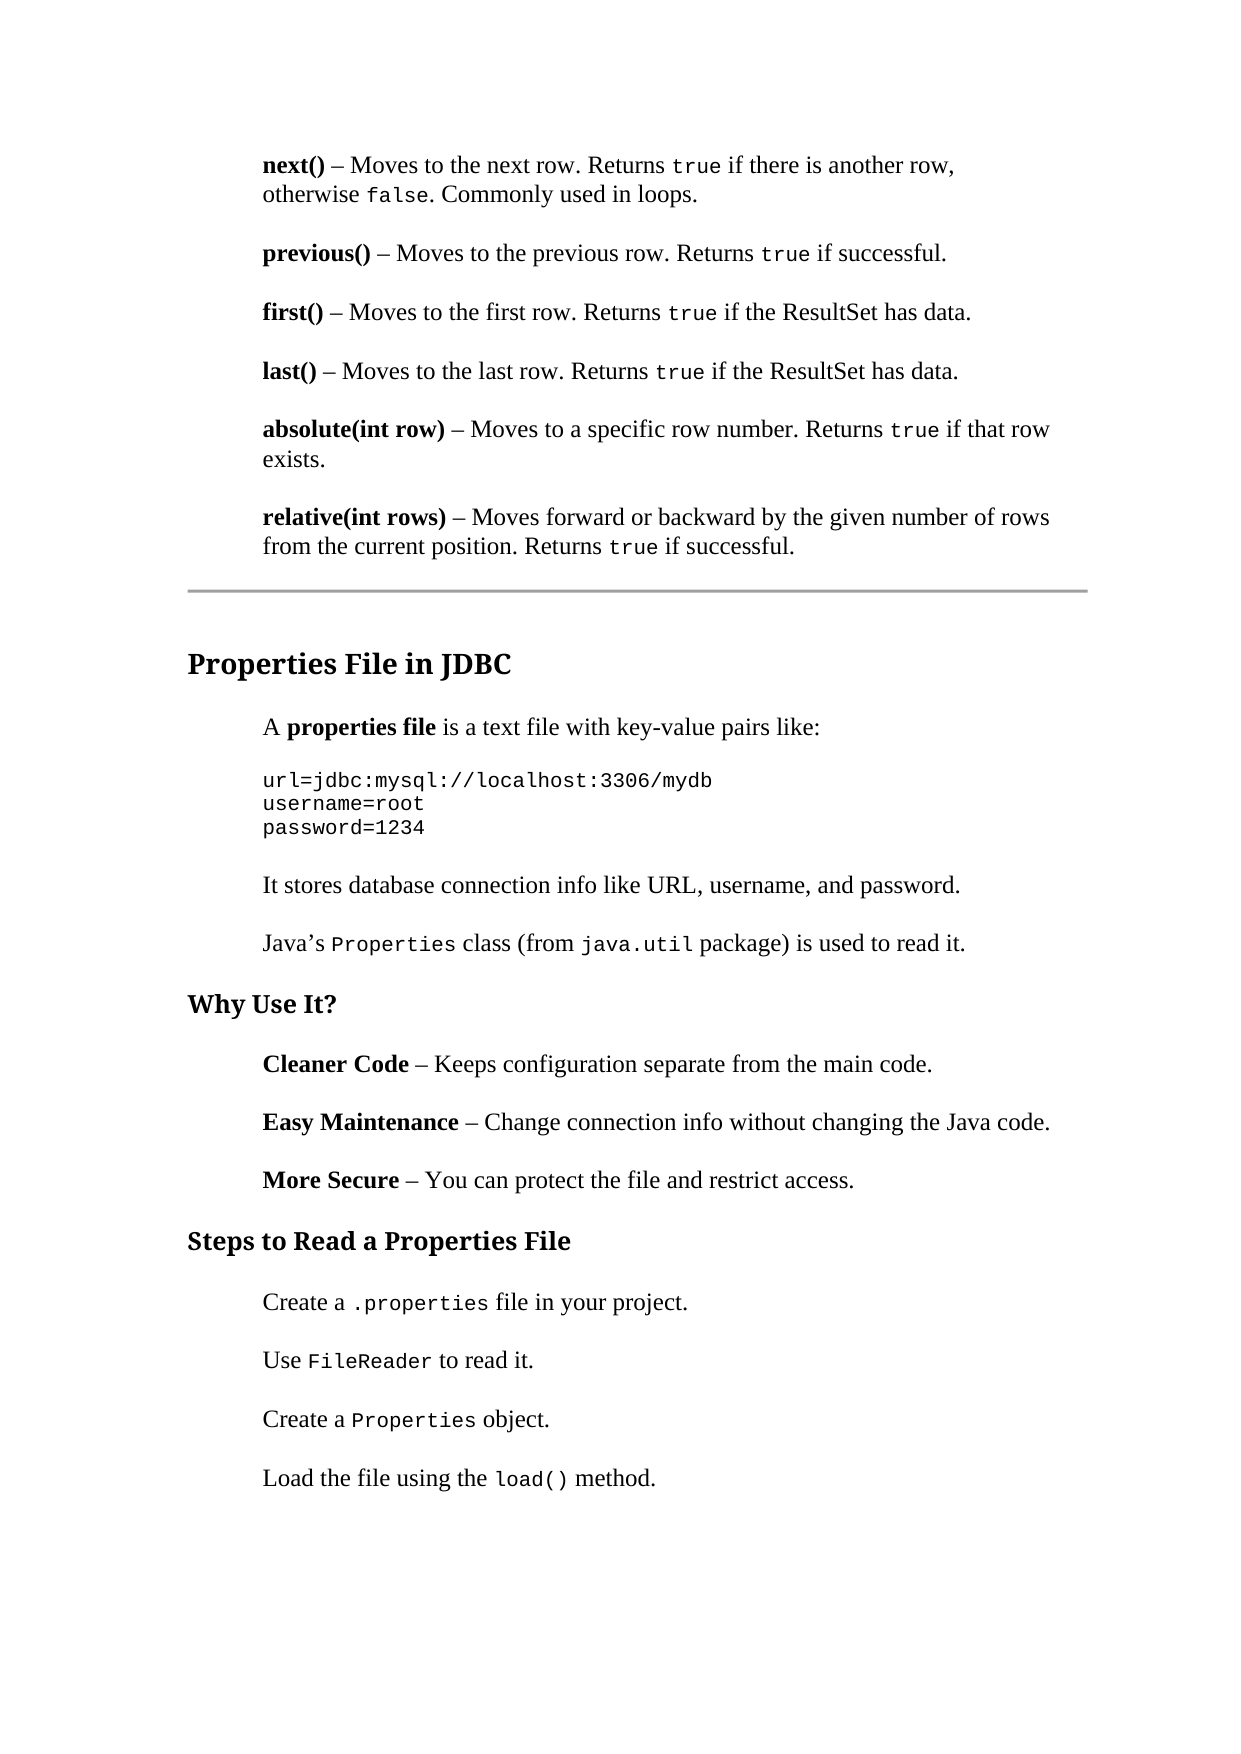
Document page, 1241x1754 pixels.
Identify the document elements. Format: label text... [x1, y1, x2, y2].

subtitle Properties File in JDBC [187, 644, 1053, 682]
text Create a .properties file in your project. [262, 1287, 1053, 1316]
text username=root [262, 793, 1053, 817]
text next() – Moves to the next row. Returns true if there is another row, otherwise false. Commonly used in loops. [262, 150, 1053, 209]
subtitle Why Use It? [187, 986, 1053, 1020]
text previous() – Moves to the previous row. Returns true if successful. [262, 238, 1053, 268]
text absolute(int row) – Moves to a specific row number. Returns true if that row exists. [262, 414, 1053, 473]
text first() – Moves to the first row. Returns true if the ResultSet has data. [262, 297, 1053, 327]
text Use FileReader to read it. [262, 1345, 1053, 1375]
text A properties file is a text file with key-value pairs like: [262, 712, 1053, 740]
text Create a Properties object. [262, 1404, 1053, 1434]
text Java’s Properties class (from java.util package) is used to read it. [262, 928, 1053, 957]
text Cleaner Code – Keeps configuration separate from the main code. [262, 1049, 1053, 1078]
text relative(int rows) – Moves forward or backward by the given number of rows from the current position. Returns true if successful. [262, 502, 1053, 560]
text It stores database connection info like URL, username, and password. [262, 870, 1053, 898]
text Load the file using the load() method. [262, 1463, 1053, 1492]
subtitle Steps to Read a Properties File [187, 1223, 1053, 1257]
text More Secure – You can protect the file and restrict access. [262, 1165, 1053, 1194]
text url=jdbc:mysql://localhost:3306/mydb [262, 769, 1053, 793]
text password=1234 [262, 817, 1053, 841]
text last() – Moves to the last row. Returns true if the ResultSet has data. [262, 356, 1053, 385]
text Easy Maintenance – Change connection info without changing the Java code. [262, 1107, 1053, 1136]
